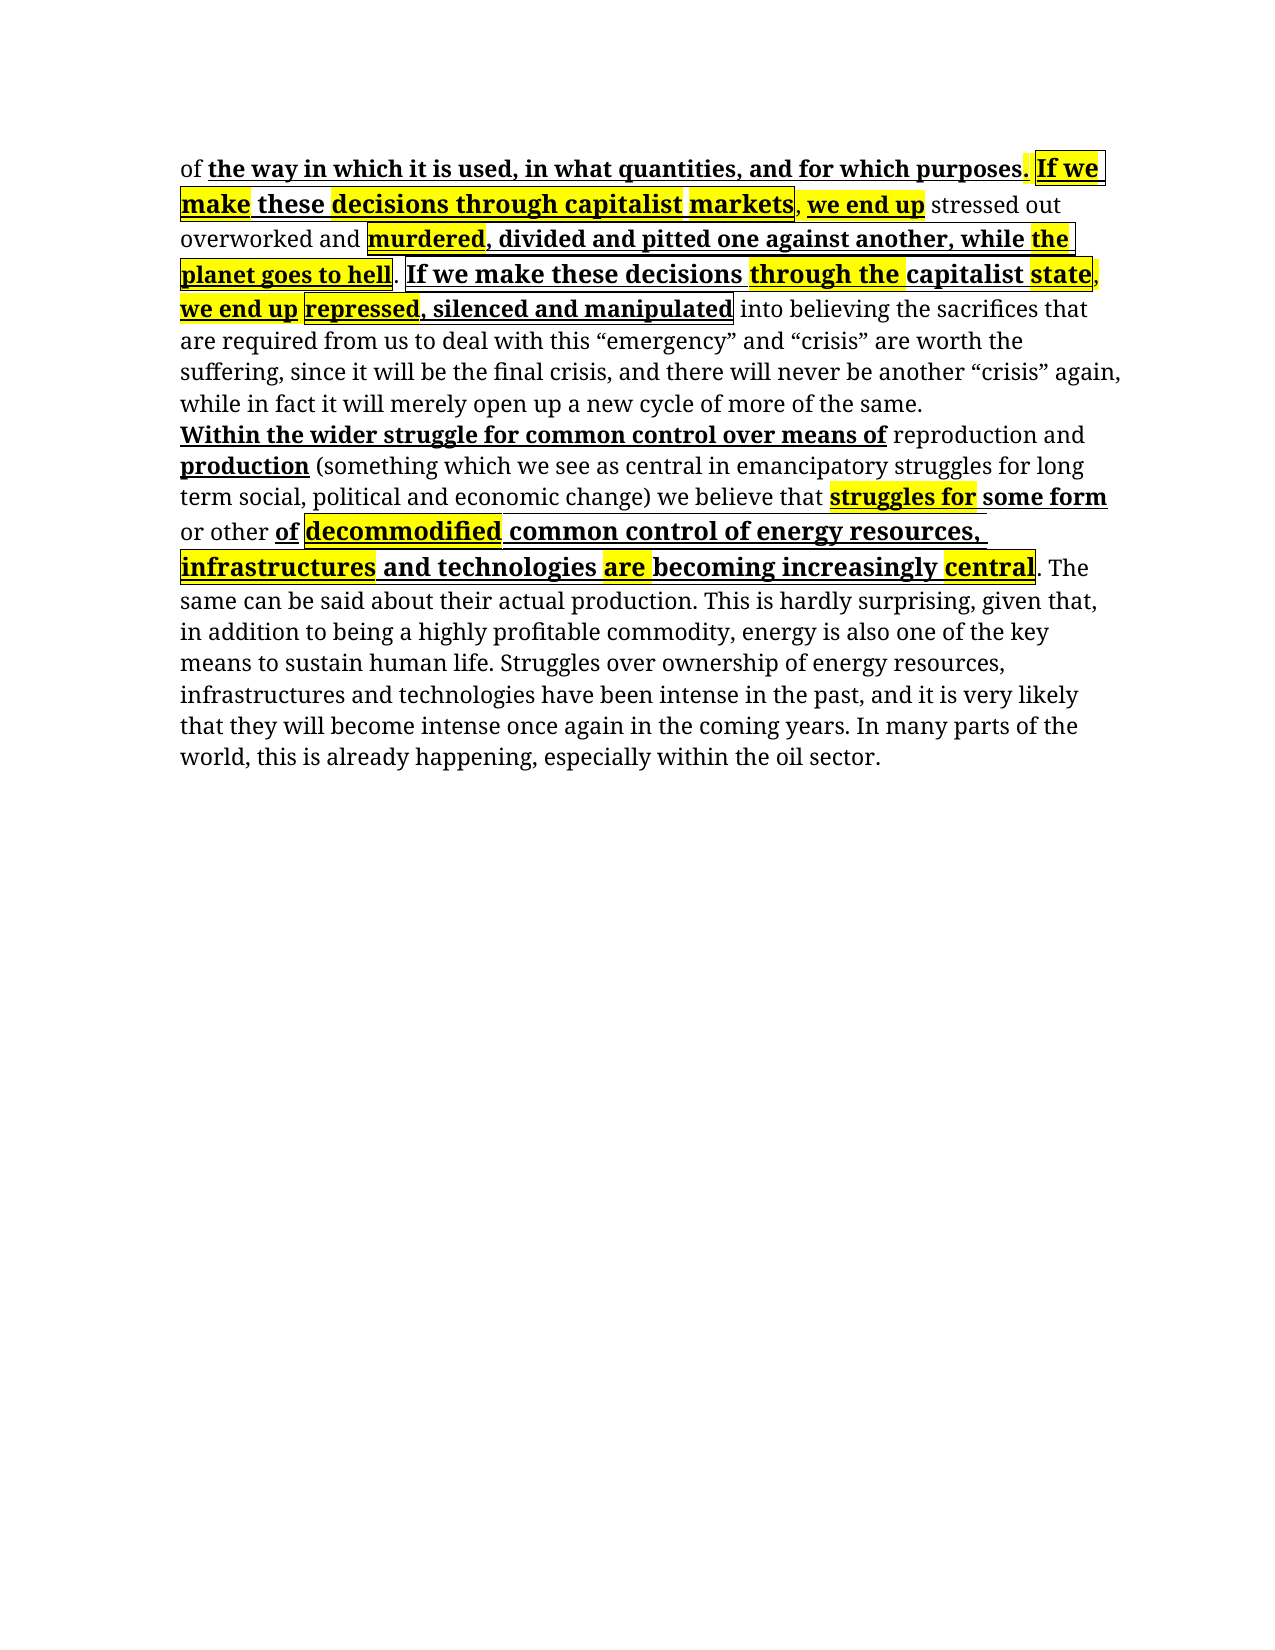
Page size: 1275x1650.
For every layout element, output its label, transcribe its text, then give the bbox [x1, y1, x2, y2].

text Within the wider struggle for common control over means of reproduction and production (something which we see as central in emancipatory struggles for long term social, political and economic change) we believe that struggles for some form or other of decommodified common control of energy resources, infrastructures and technologies are becoming increasingly central. The same can be said about their actual production. This is hardly surprising, given that, in addition to being a highly profitable commodity, energy is also one of the key means to sustain human life. Struggles over ownership of energy resources, infrastructures and technologies have been intense in the past, and it is very likely that they will become intense once again in the coming years. In many parts of the world, this is already happening, especially within the oil sector. [180, 419, 1125, 772]
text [180, 150, 1125, 419]
